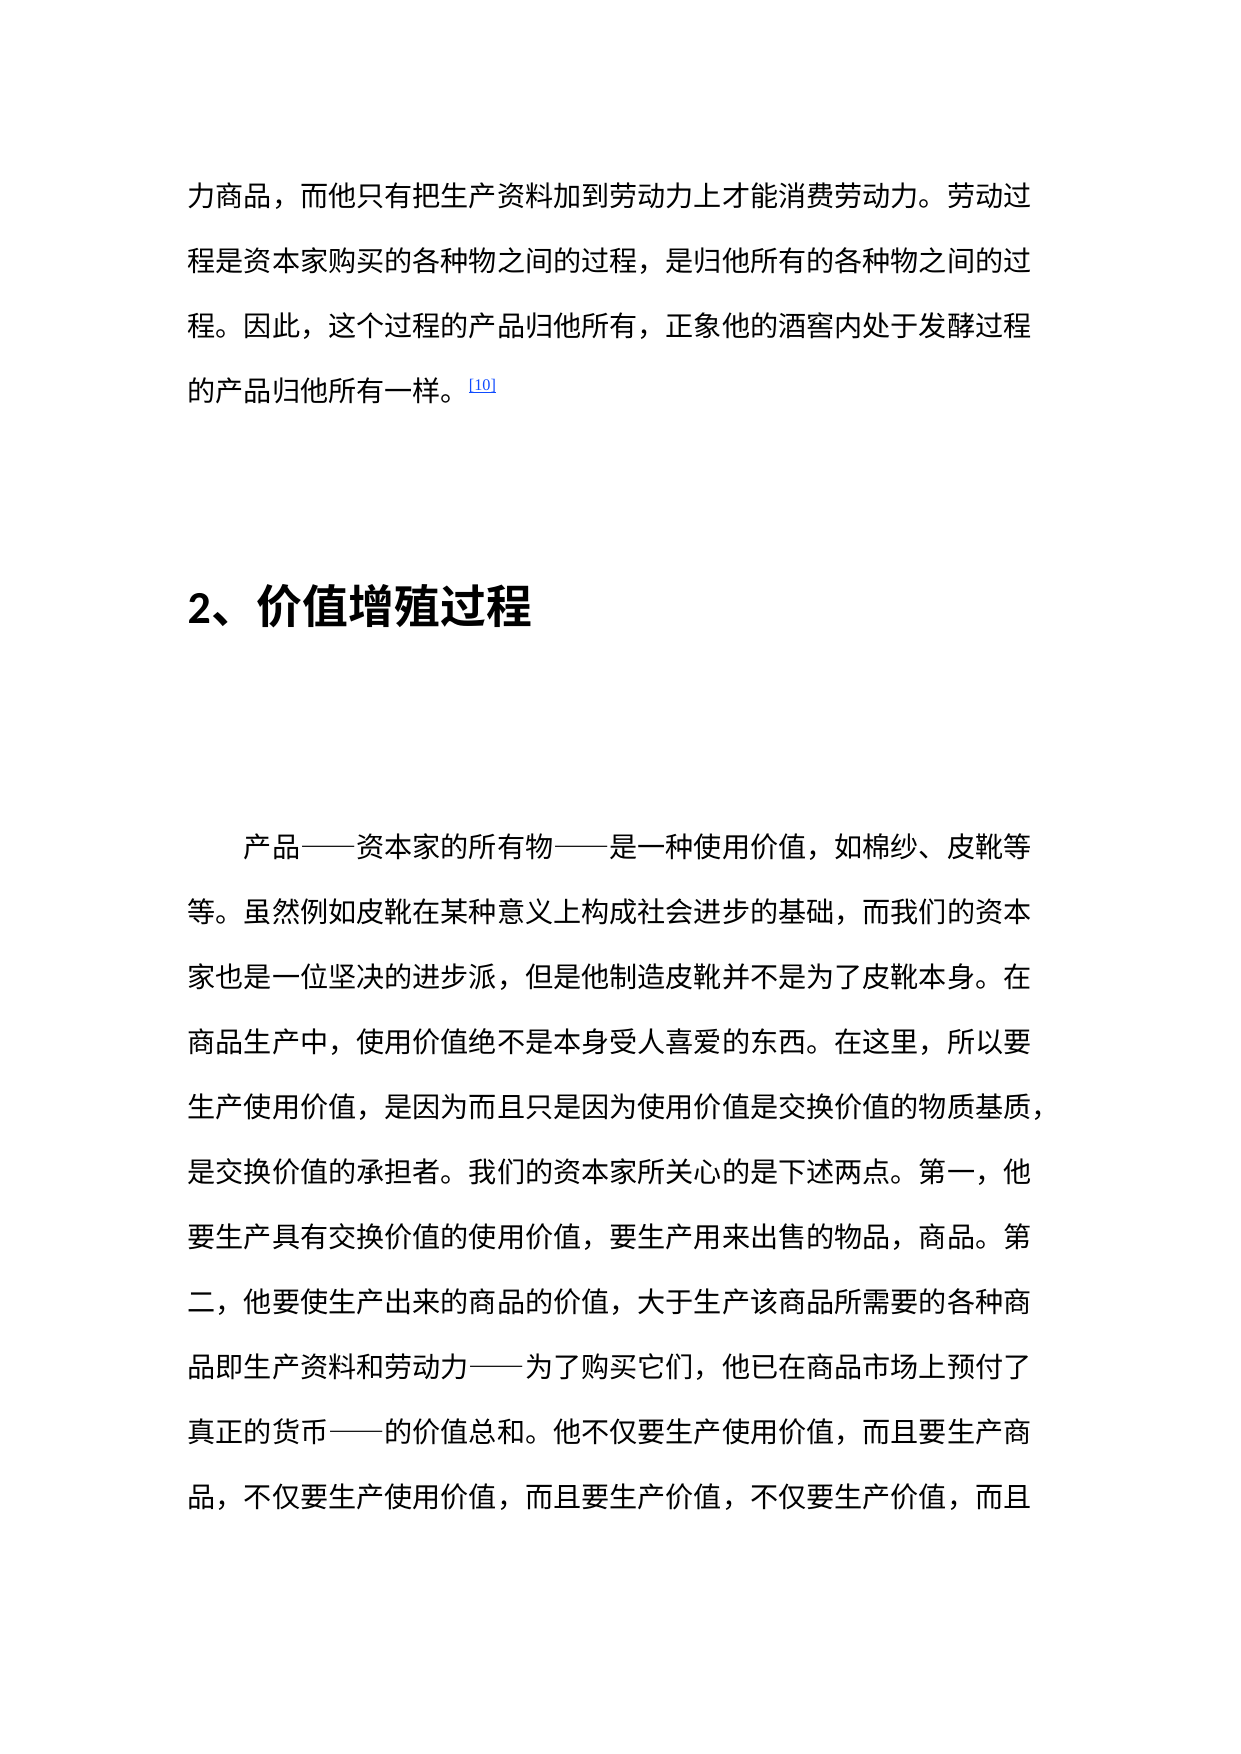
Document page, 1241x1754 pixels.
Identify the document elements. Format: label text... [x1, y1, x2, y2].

subtitle 2、价值增殖过程 [187, 555, 1053, 652]
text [187, 780, 1053, 1528]
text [187, 162, 1053, 519]
